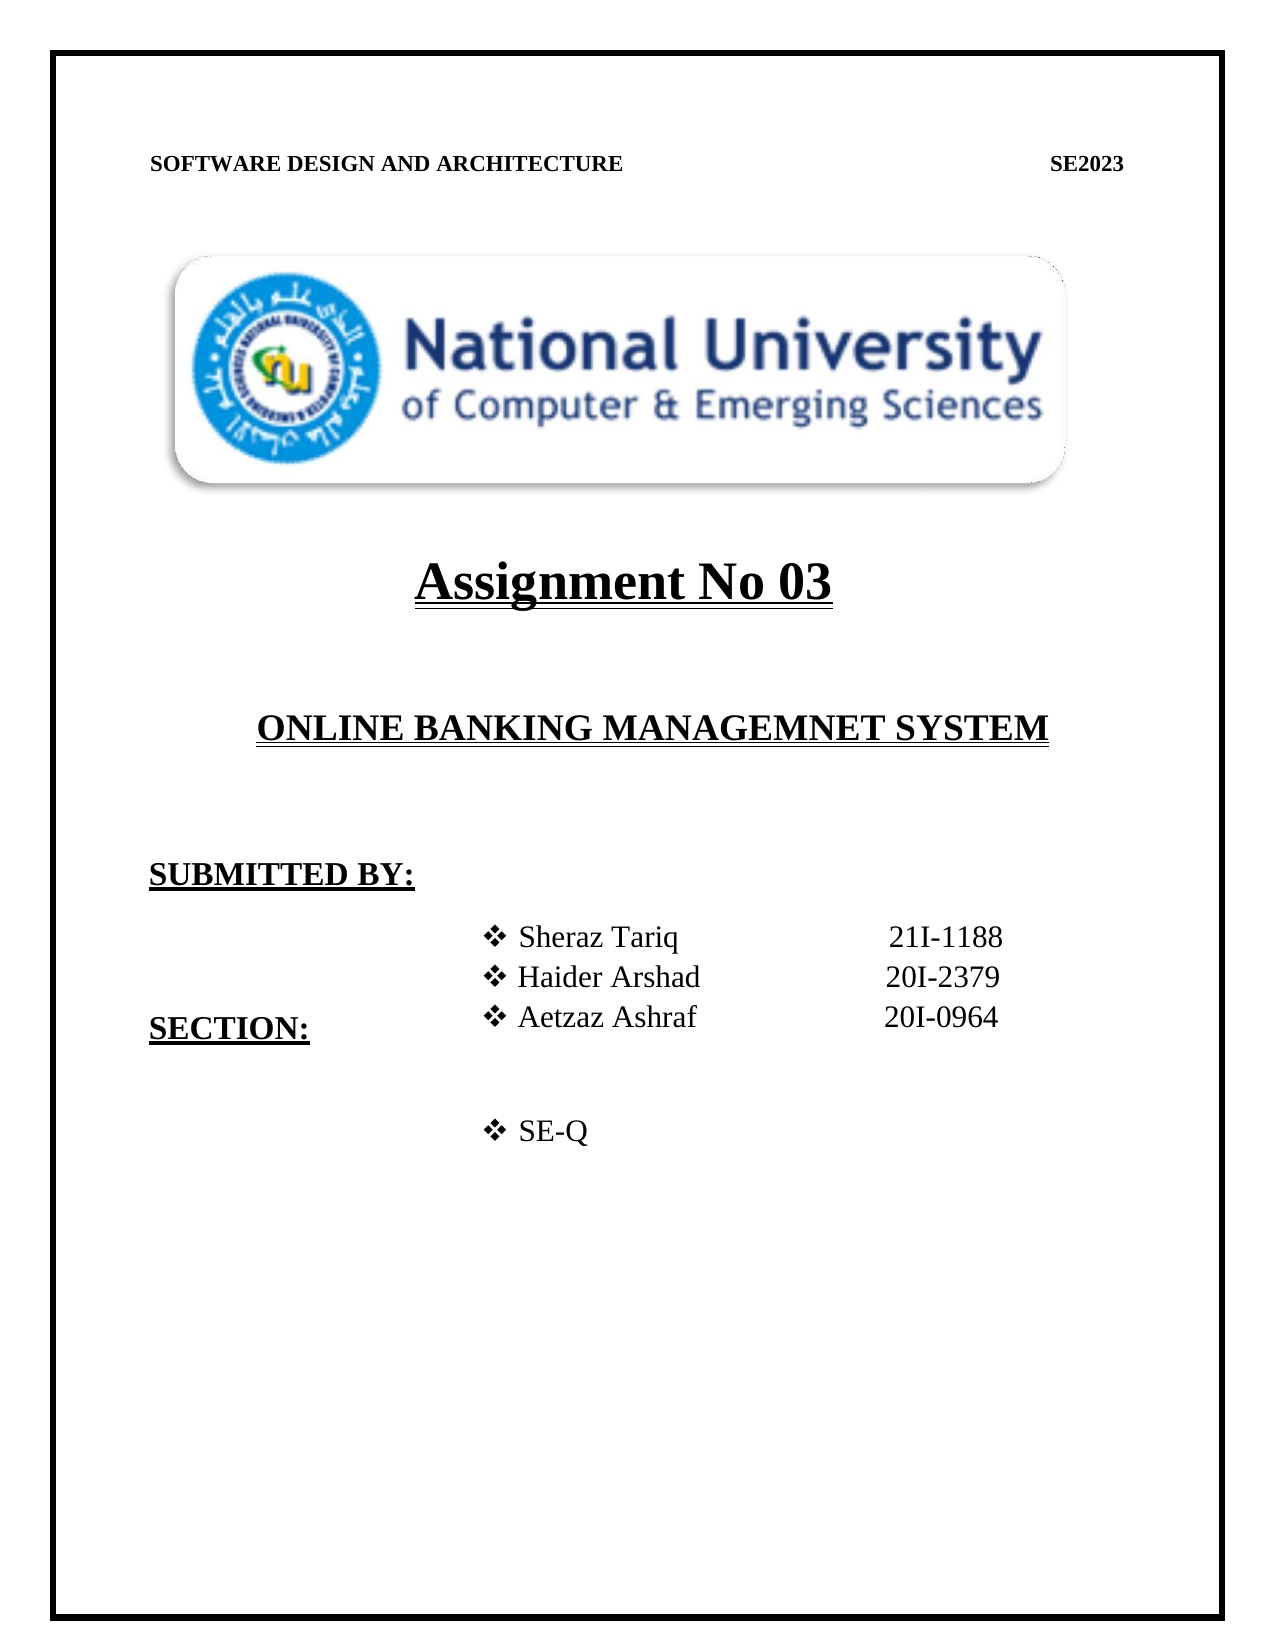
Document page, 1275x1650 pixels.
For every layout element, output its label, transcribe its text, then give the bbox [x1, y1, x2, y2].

text SUBMITTED BY: [148, 854, 418, 892]
list SE-Q [481, 1112, 1183, 1148]
title Assignment No 03 [225, 549, 1183, 611]
list Sheraz Tariq 21I-1188 [481, 918, 1183, 954]
text ONLINE BANKING MANAGEMNET SYSTEM [254, 705, 1051, 748]
picture [159, 250, 1070, 497]
list Haider Arshad 20I-2379 [481, 958, 1183, 994]
text SOFTWARE DESIGN AND ARCHITECTURE SE2023 [150, 150, 1183, 176]
list Aetzaz Ashraf 20I-0964 [481, 998, 1183, 1034]
text SECTION: [148, 1008, 418, 1047]
